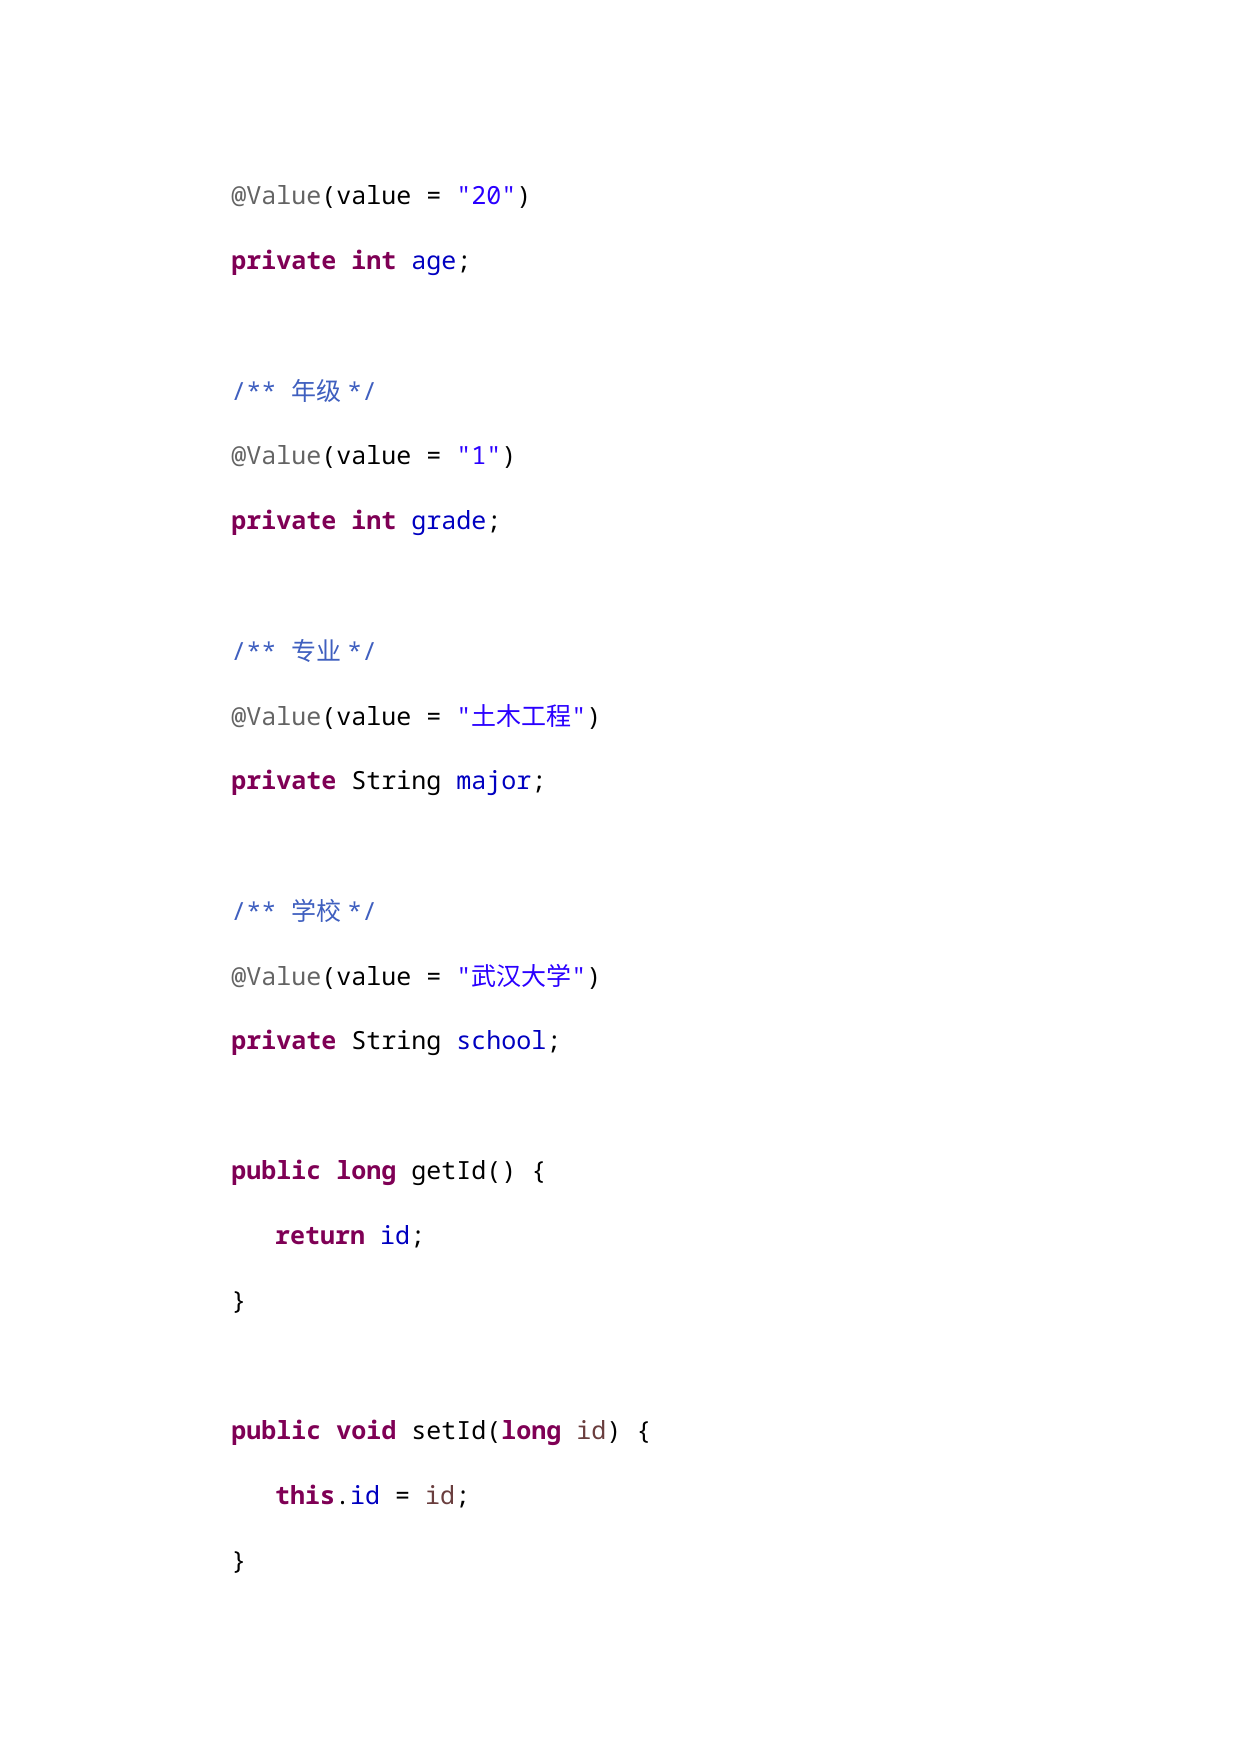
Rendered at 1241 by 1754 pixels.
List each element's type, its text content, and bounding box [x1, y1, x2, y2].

text private String major; [187, 747, 1053, 812]
text private int grade; [187, 487, 1053, 552]
text return id; [187, 1202, 1053, 1267]
text private String school; [187, 1007, 1053, 1072]
text this.id = id; [187, 1462, 1053, 1527]
text @Value(value = "20") [187, 162, 1053, 227]
text /** 专业 */ [187, 617, 1053, 682]
text } [187, 1527, 1053, 1592]
text /** 年级 */ [187, 357, 1053, 422]
text @Value(value = "1") [187, 422, 1053, 487]
text /** 学校 */ [187, 877, 1053, 942]
text @Value(value = "武汉大学") [187, 942, 1053, 1007]
text } [187, 1267, 1053, 1332]
text @Value(value = "土木工程") [187, 682, 1053, 747]
text private int age; [187, 227, 1053, 292]
text public void setId(long id) { [187, 1397, 1053, 1462]
text public long getId() { [187, 1137, 1053, 1202]
